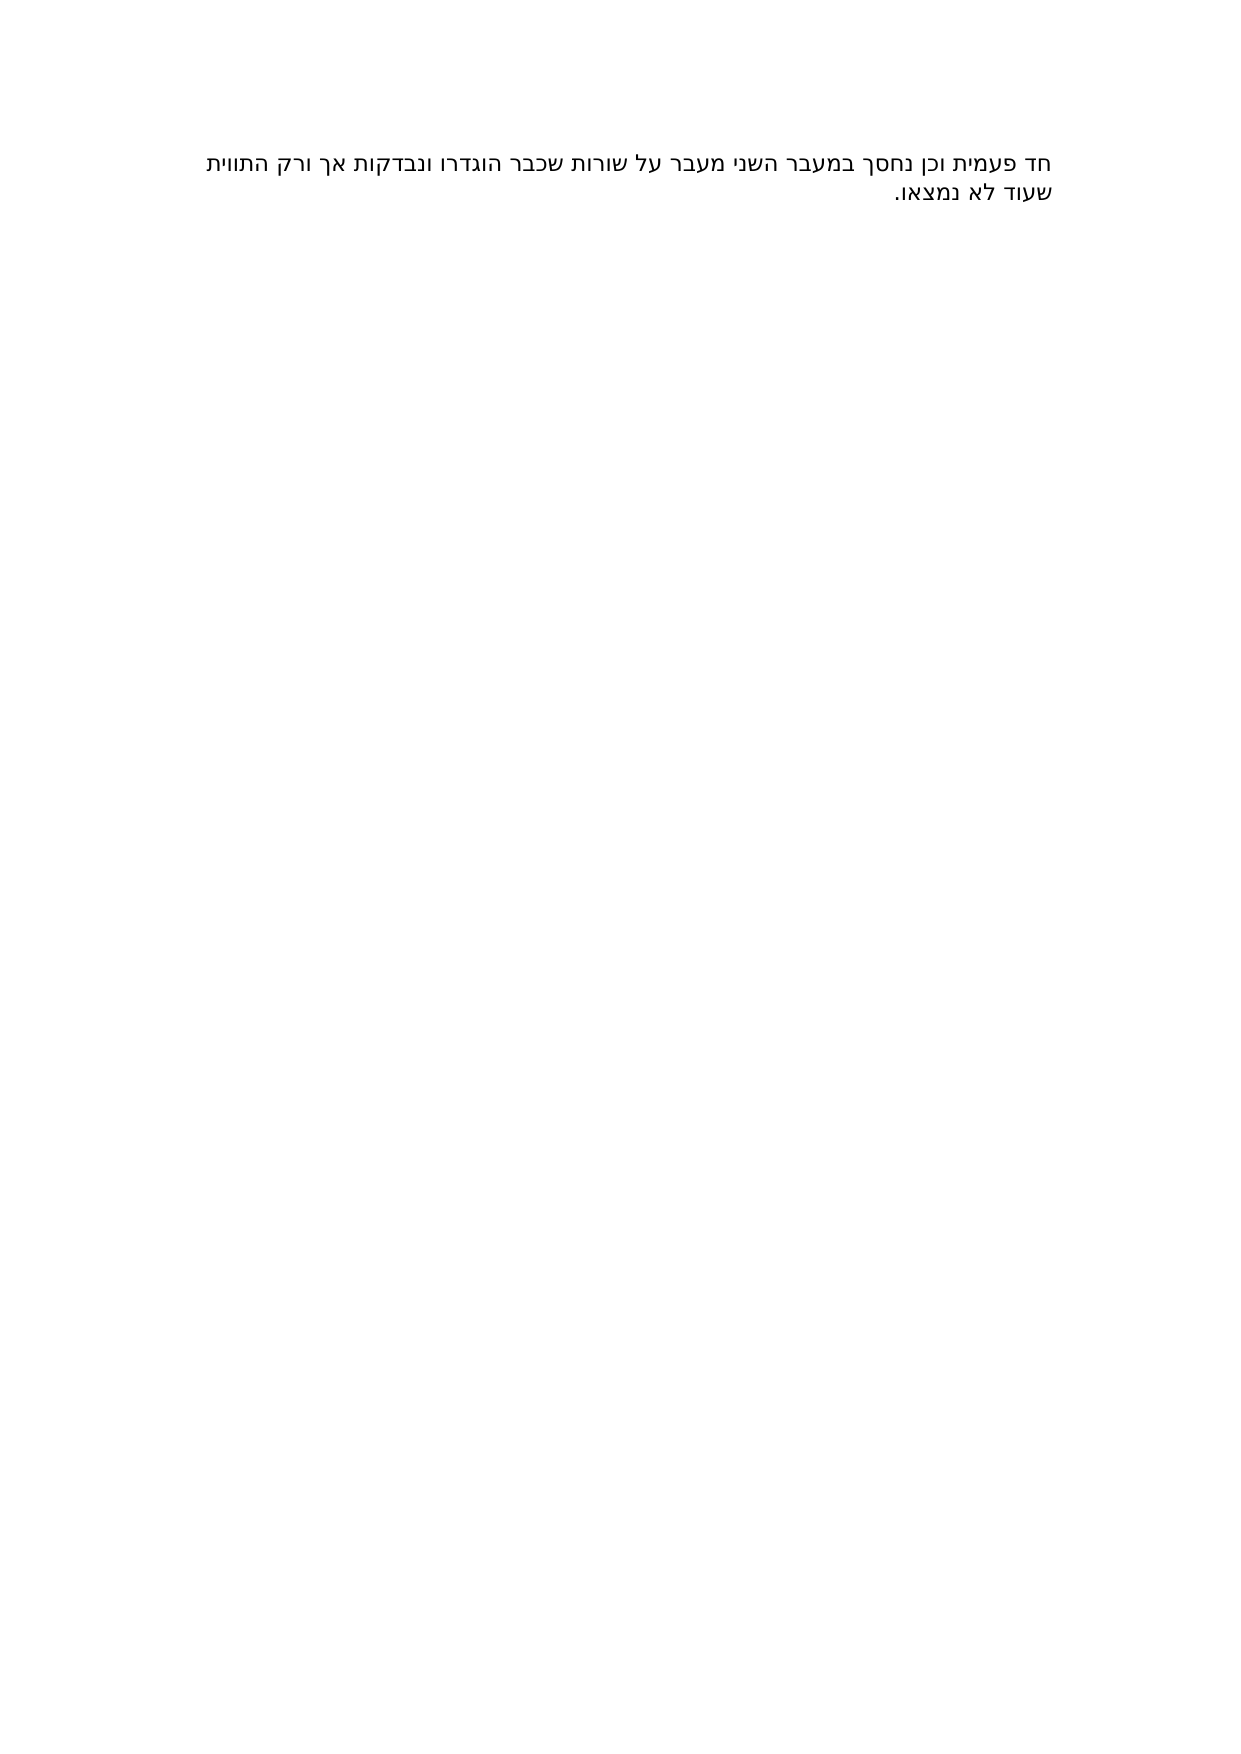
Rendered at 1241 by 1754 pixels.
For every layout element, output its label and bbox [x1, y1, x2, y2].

text [187, 150, 1053, 205]
